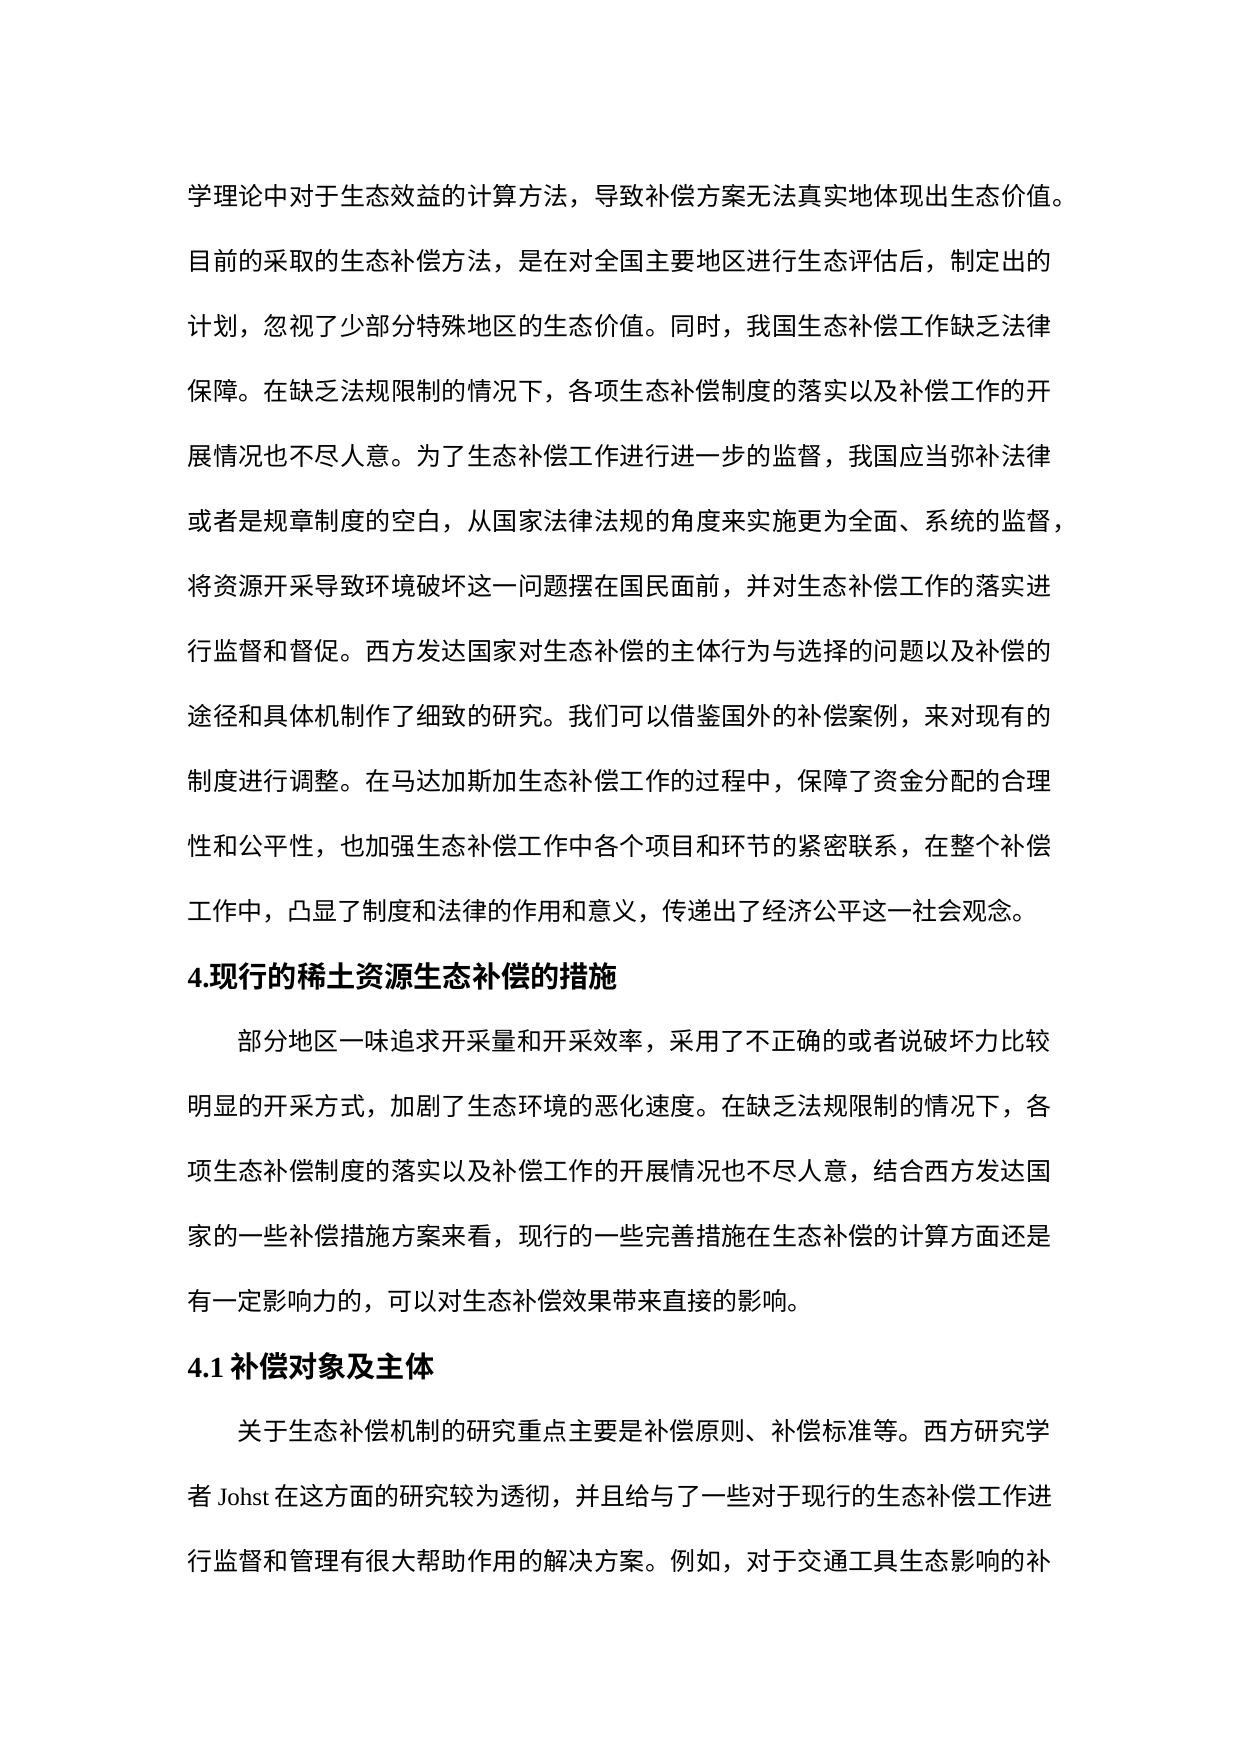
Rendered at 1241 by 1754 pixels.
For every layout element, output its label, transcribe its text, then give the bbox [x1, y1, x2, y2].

text 4.1补偿对象及主体 [187, 1332, 1053, 1397]
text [187, 162, 1053, 942]
text 部分地区一味追求开采量和开采效率，采用了不正确的或者说破坏力比较明显的开采方式，加剧了生态环境的恶化速度。在缺乏法规限制的情况下，各项生态补偿制度的落实以及补偿工作的开展情况也不尽人意，结合西方发达国家的一些补偿措施方案来看，现行的一些完善措施在生态补偿的计算方面还是有一定影响力的，可以对生态补偿效果带来直接的影响。 [187, 1007, 1053, 1332]
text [187, 1397, 1053, 1592]
text 4.现行的稀土资源生态补偿的措施 [187, 942, 1053, 1007]
